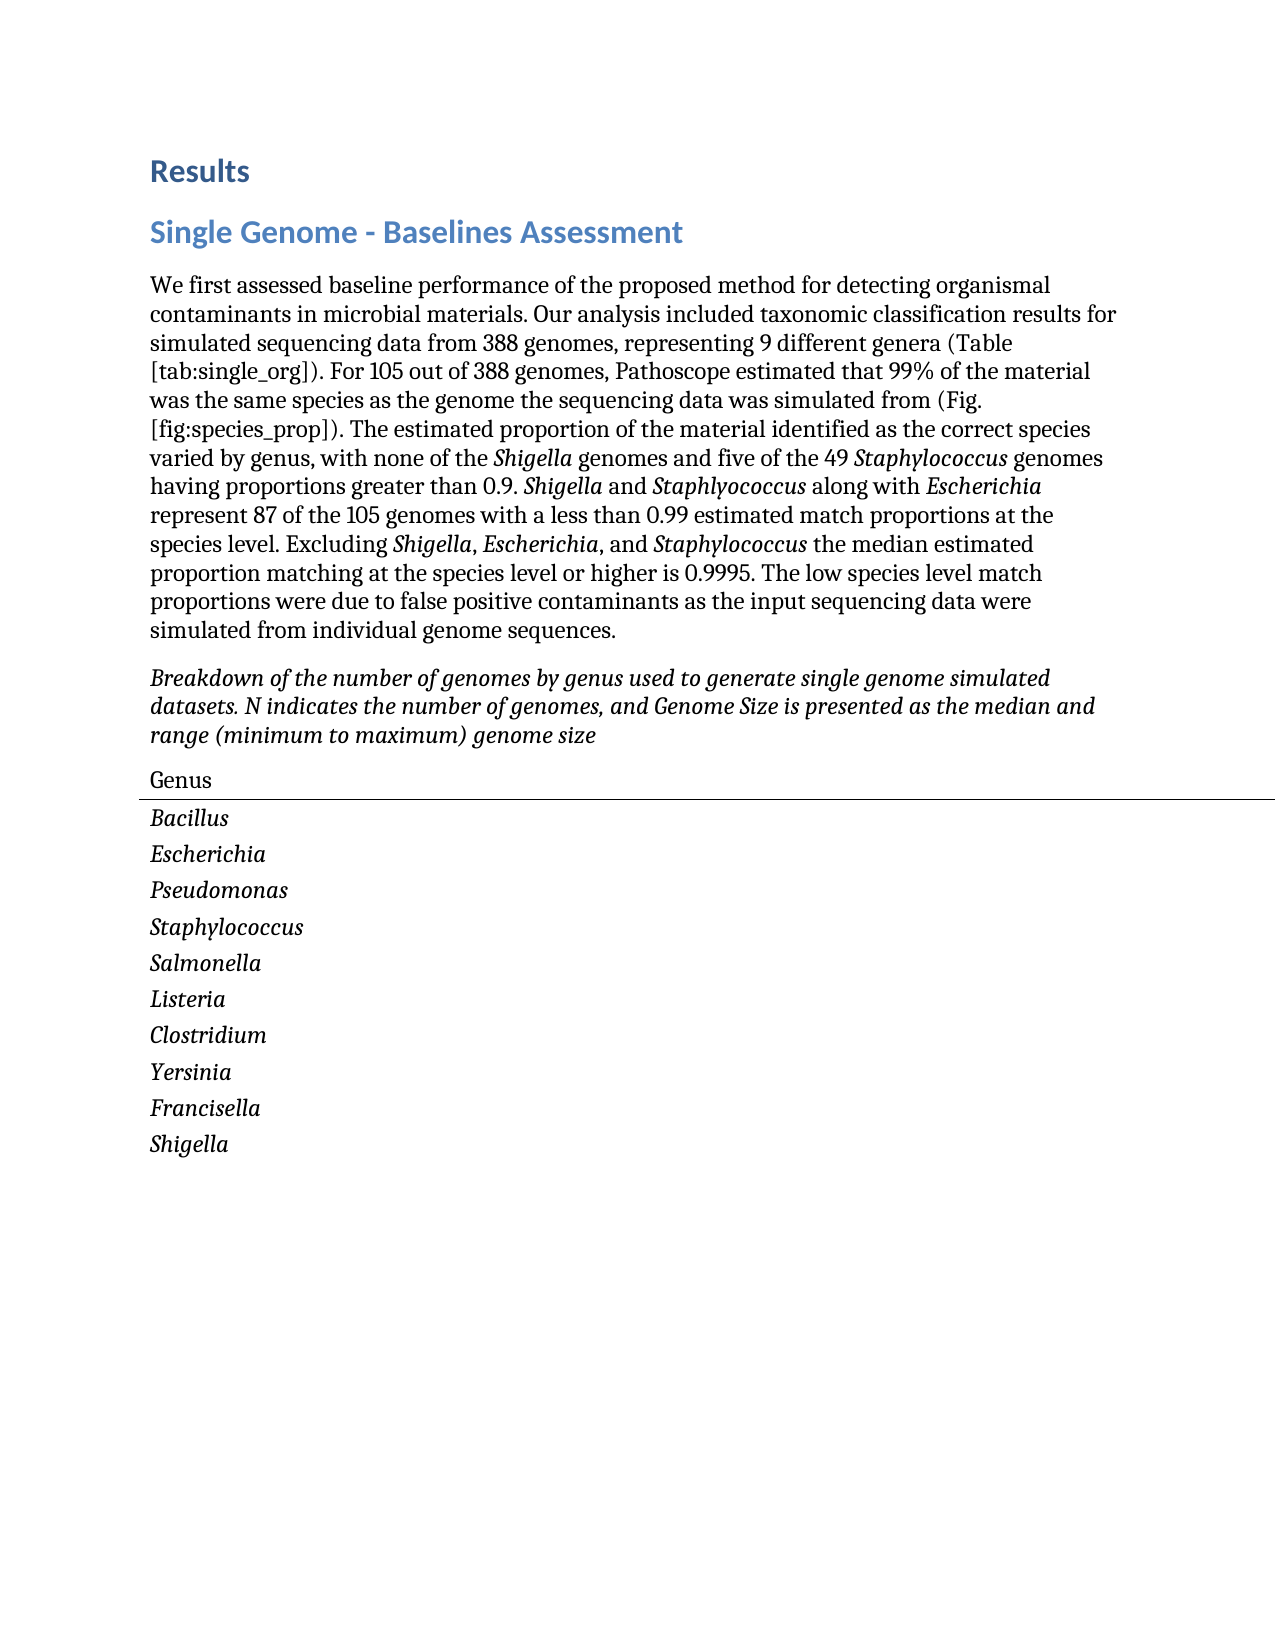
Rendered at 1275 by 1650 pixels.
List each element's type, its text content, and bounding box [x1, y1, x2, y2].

table_cell Listeria [139, 981, 1275, 1018]
table_cell Clostridium [139, 1018, 1275, 1054]
subtitle Results [150, 150, 1125, 191]
table_cell Francisella [139, 1090, 1275, 1126]
table_header Genus [139, 762, 1275, 798]
text Breakdown of the number of genomes by genus used to generate single genome simulated datasets. N indicates the number of genomes, and Genome Size is presented as the median and range (minimum to maximum) genome size [150, 663, 1125, 750]
table_cell Bacillus [139, 800, 1275, 836]
text We first assessed baseline performance of the proposed method for detecting organismal contaminants in microbial materials. Our analysis included taxonomic classification results for simulated sequencing data from 388 genomes, representing 9 different genera (Table [tab:single_org]). For 105 out of 388 genomes, Pathoscope estimated that 99% of the material was the same species as the genome the sequencing data was simulated from (Fig. [fig:species_prop]). The estimated proportion of the material identified as the correct species varied by genus, with none of the Shigella genomes and five of the 49 Staphylococcus genomes having proportions greater than 0.9. Shigella and Staphlyococcus along with Escherichia represent 87 of the 105 genomes with a less than 0.99 estimated match proportions at the species level. Excluding Shigella, Escherichia, and Staphylococcus the median estimated proportion matching at the species level or higher is 0.9995. The low species level match proportions were due to false positive contaminants as the input sequencing data were simulated from individual genome sequences. [150, 271, 1125, 645]
table_cell Staphylococcus [139, 909, 1275, 945]
table_cell Shigella [139, 1126, 1275, 1163]
table_cell Pseudomonas [139, 873, 1275, 909]
table_cell Escherichia [139, 836, 1275, 873]
subtitle Single Genome - Baselines Assessment [150, 212, 1125, 252]
table_cell Yersinia [139, 1054, 1275, 1090]
table_cell Salmonella [139, 945, 1275, 981]
